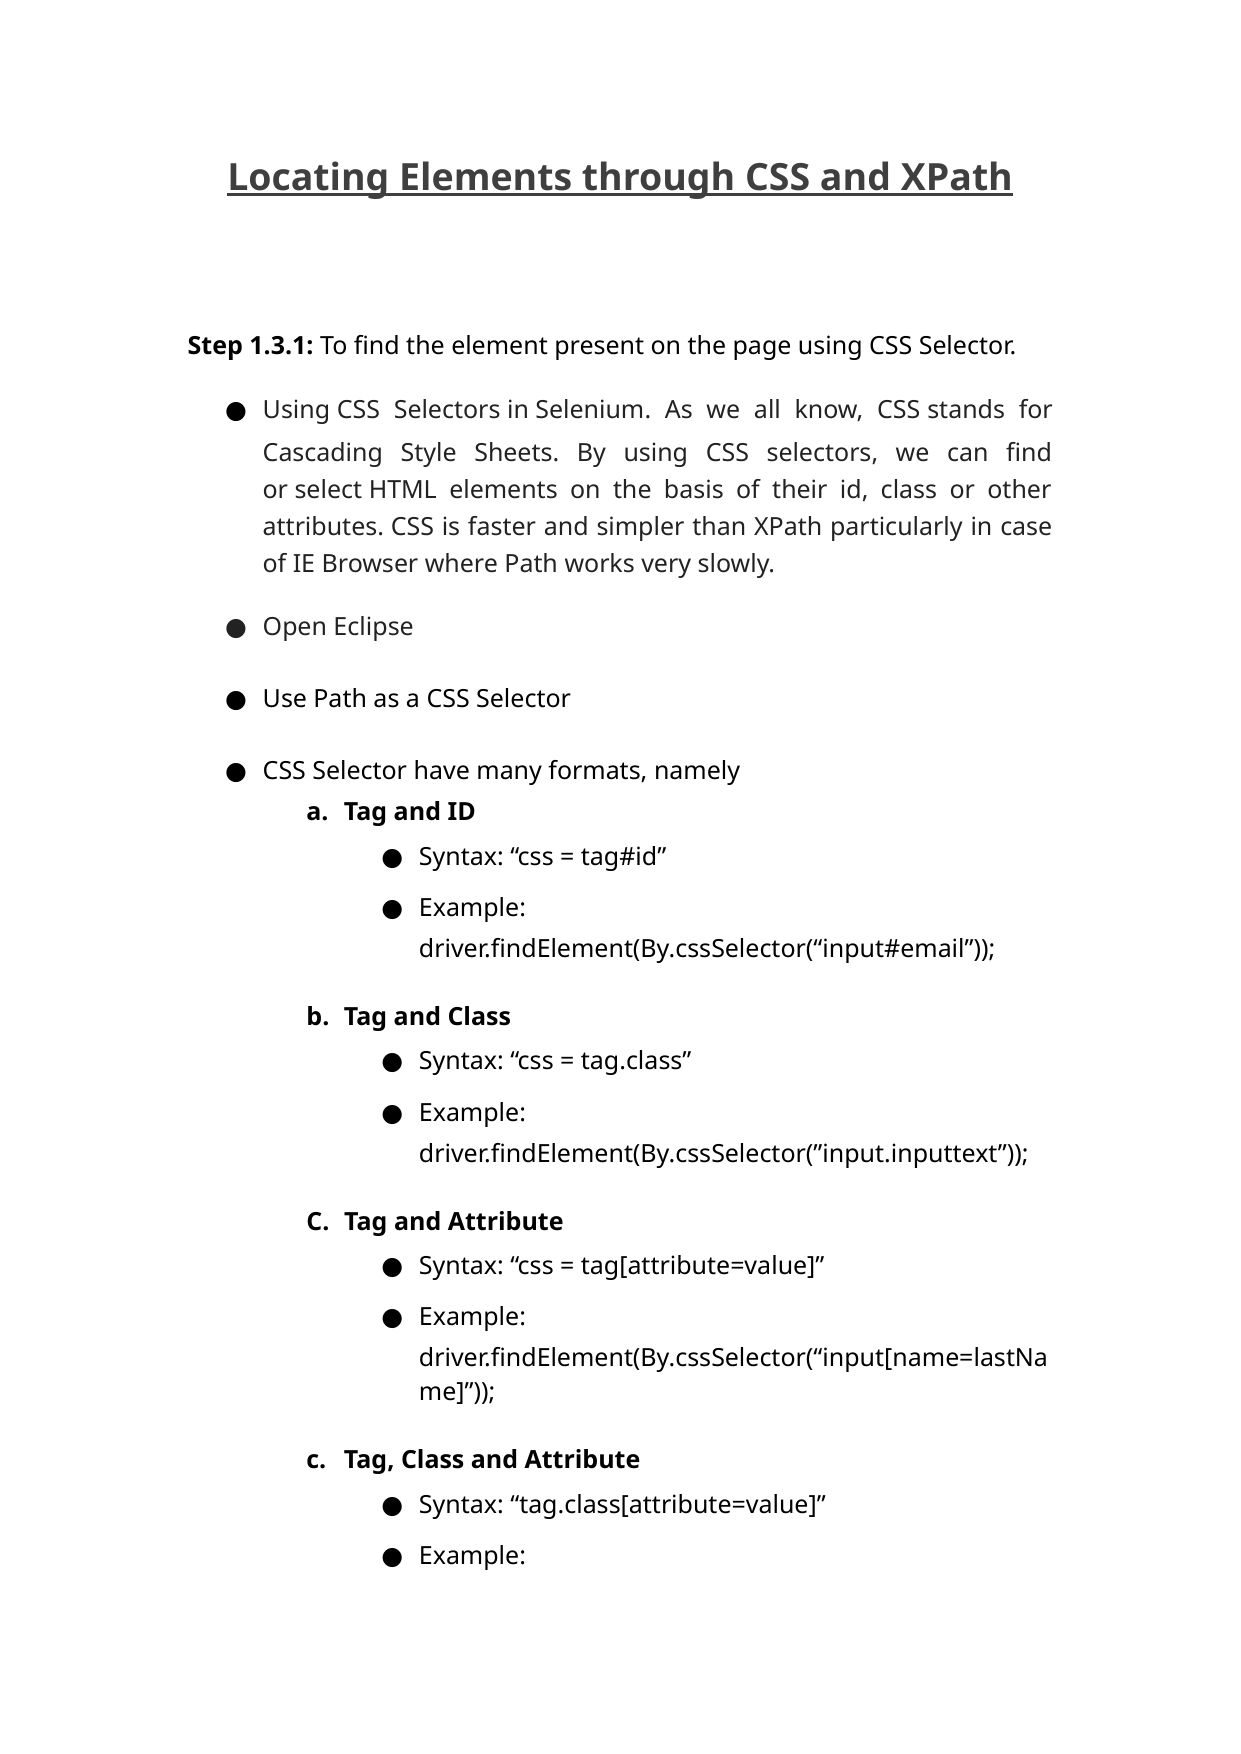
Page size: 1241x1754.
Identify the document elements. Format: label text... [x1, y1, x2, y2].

list Use Path as a CSS Selector [225, 671, 1053, 722]
list Open Eclipse [262, 599, 1053, 650]
list Tag, Class and Attribute [306, 1442, 1053, 1476]
list Using CSS Selectors in Selenium. As we all know, CSS stands for Cascading Style Sheets. By using CSS selectors, we can find or select HTML elements on the basis of their id, class or other attributes. CSS is faster and simpler than XPath particularly in case of IE Browser where Path works very slowly. [225, 381, 1053, 579]
list Syntax: “css = tag.class” [381, 1033, 1053, 1084]
list Syntax: “css = tag#id” [381, 828, 1053, 879]
list Example: [381, 1527, 1053, 1579]
list Example: driver.findElement(By.cssSelector(“input#email”)); [381, 879, 1053, 964]
list Syntax: “css = tag[attribute=value]” [381, 1237, 1053, 1289]
list Tag and Class [306, 999, 1053, 1033]
list Tag and ID [306, 794, 1053, 828]
text Locating Elements through CSS and XPath [187, 150, 1053, 201]
list CSS Selector have many formats, namely [225, 743, 1053, 794]
list Tag and Attribute [306, 1203, 1053, 1237]
list Example: driver.findElement(By.cssSelector(“input[name=lastName]”)); [381, 1289, 1053, 1408]
list Example: driver.findElement(By.cssSelector(”input.inputtext”)); [381, 1084, 1053, 1169]
text Step 1.3.1: To find the element present on the page using CSS Selector. [187, 328, 1053, 362]
list Syntax: “tag.class[attribute=value]” [381, 1476, 1053, 1527]
